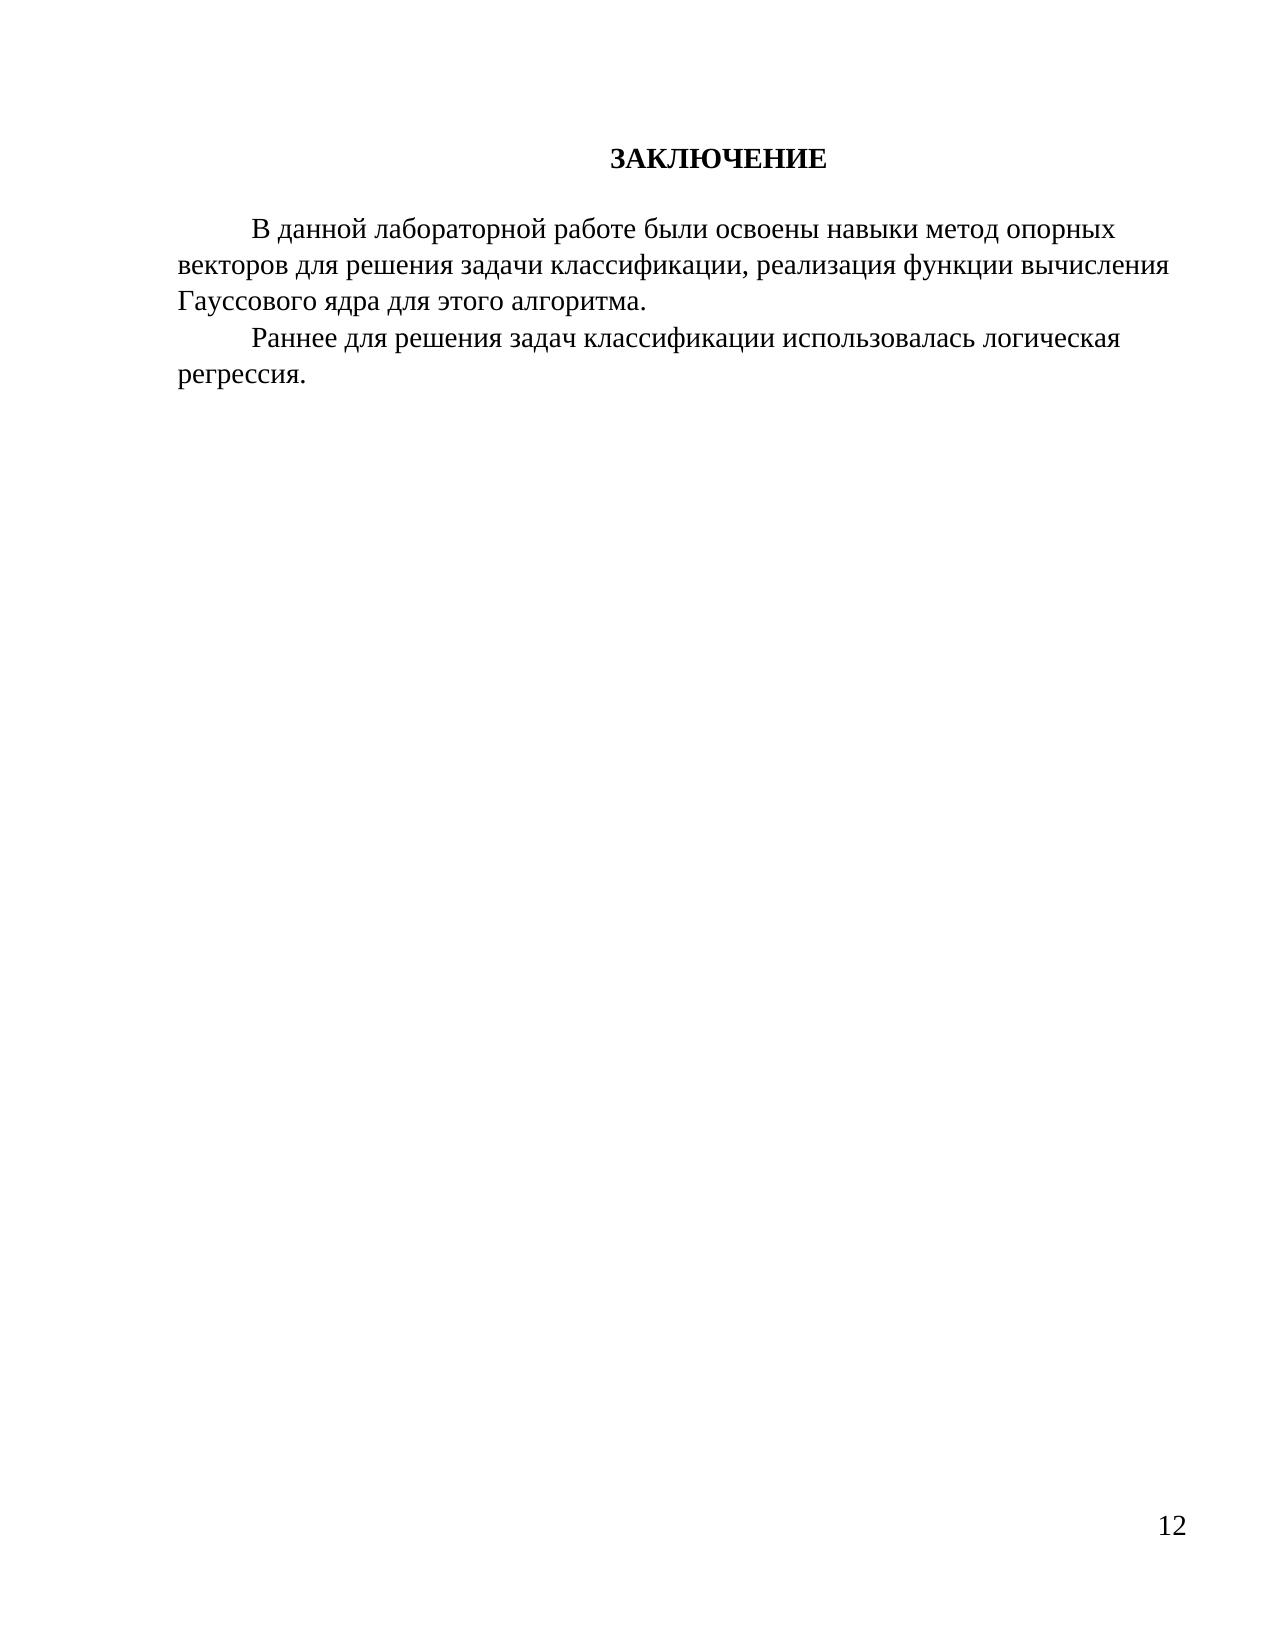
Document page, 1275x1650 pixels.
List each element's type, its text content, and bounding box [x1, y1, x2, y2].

text В данной лабораторной работе были освоены навыки метод опорных векторов для решения задачи классификации, реализация функции вычисления Гауссового ядра для этого алгоритма. [177, 211, 1186, 317]
text Раннее для решения задач классификации использовалась логическая регрессия. [177, 320, 1186, 389]
subtitle ЗАКЛЮЧЕНИЕ [177, 142, 1186, 175]
